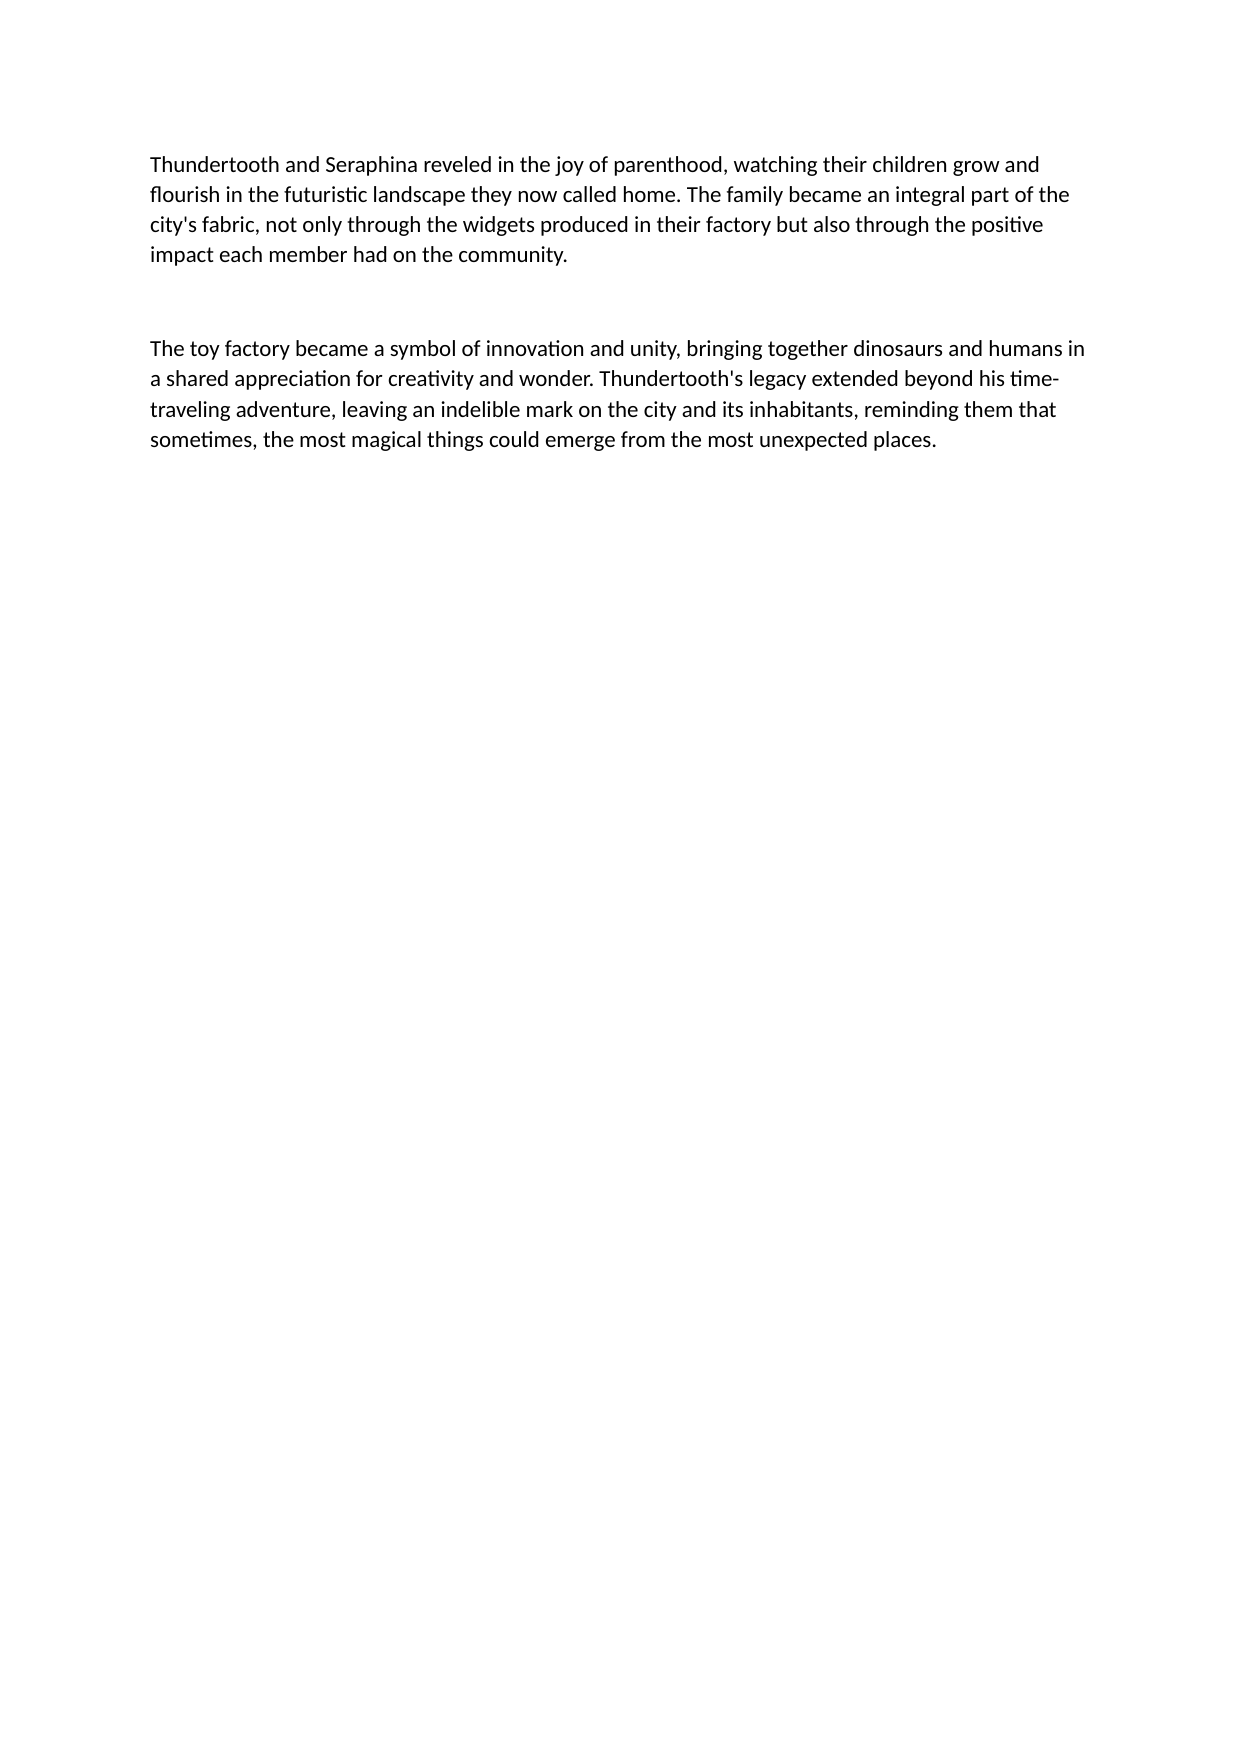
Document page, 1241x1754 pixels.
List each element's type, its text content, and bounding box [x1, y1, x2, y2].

text The toy factory became a symbol of innovation and unity, bringing together dinosaurs and humans in a shared appreciation for creativity and wonder. Thundertooth's legacy extended beyond his time-traveling adventure, leaving an indelible mark on the city and its inhabitants, reminding them that sometimes, the most magical things could emerge from the most unexpected places. [150, 334, 1090, 453]
text Thundertooth and Seraphina reveled in the joy of parenthood, watching their children grow and flourish in the futuristic landscape they now called home. The family became an integral part of the city's fabric, not only through the widgets produced in their factory but also through the positive impact each member had on the community. [150, 150, 1090, 269]
